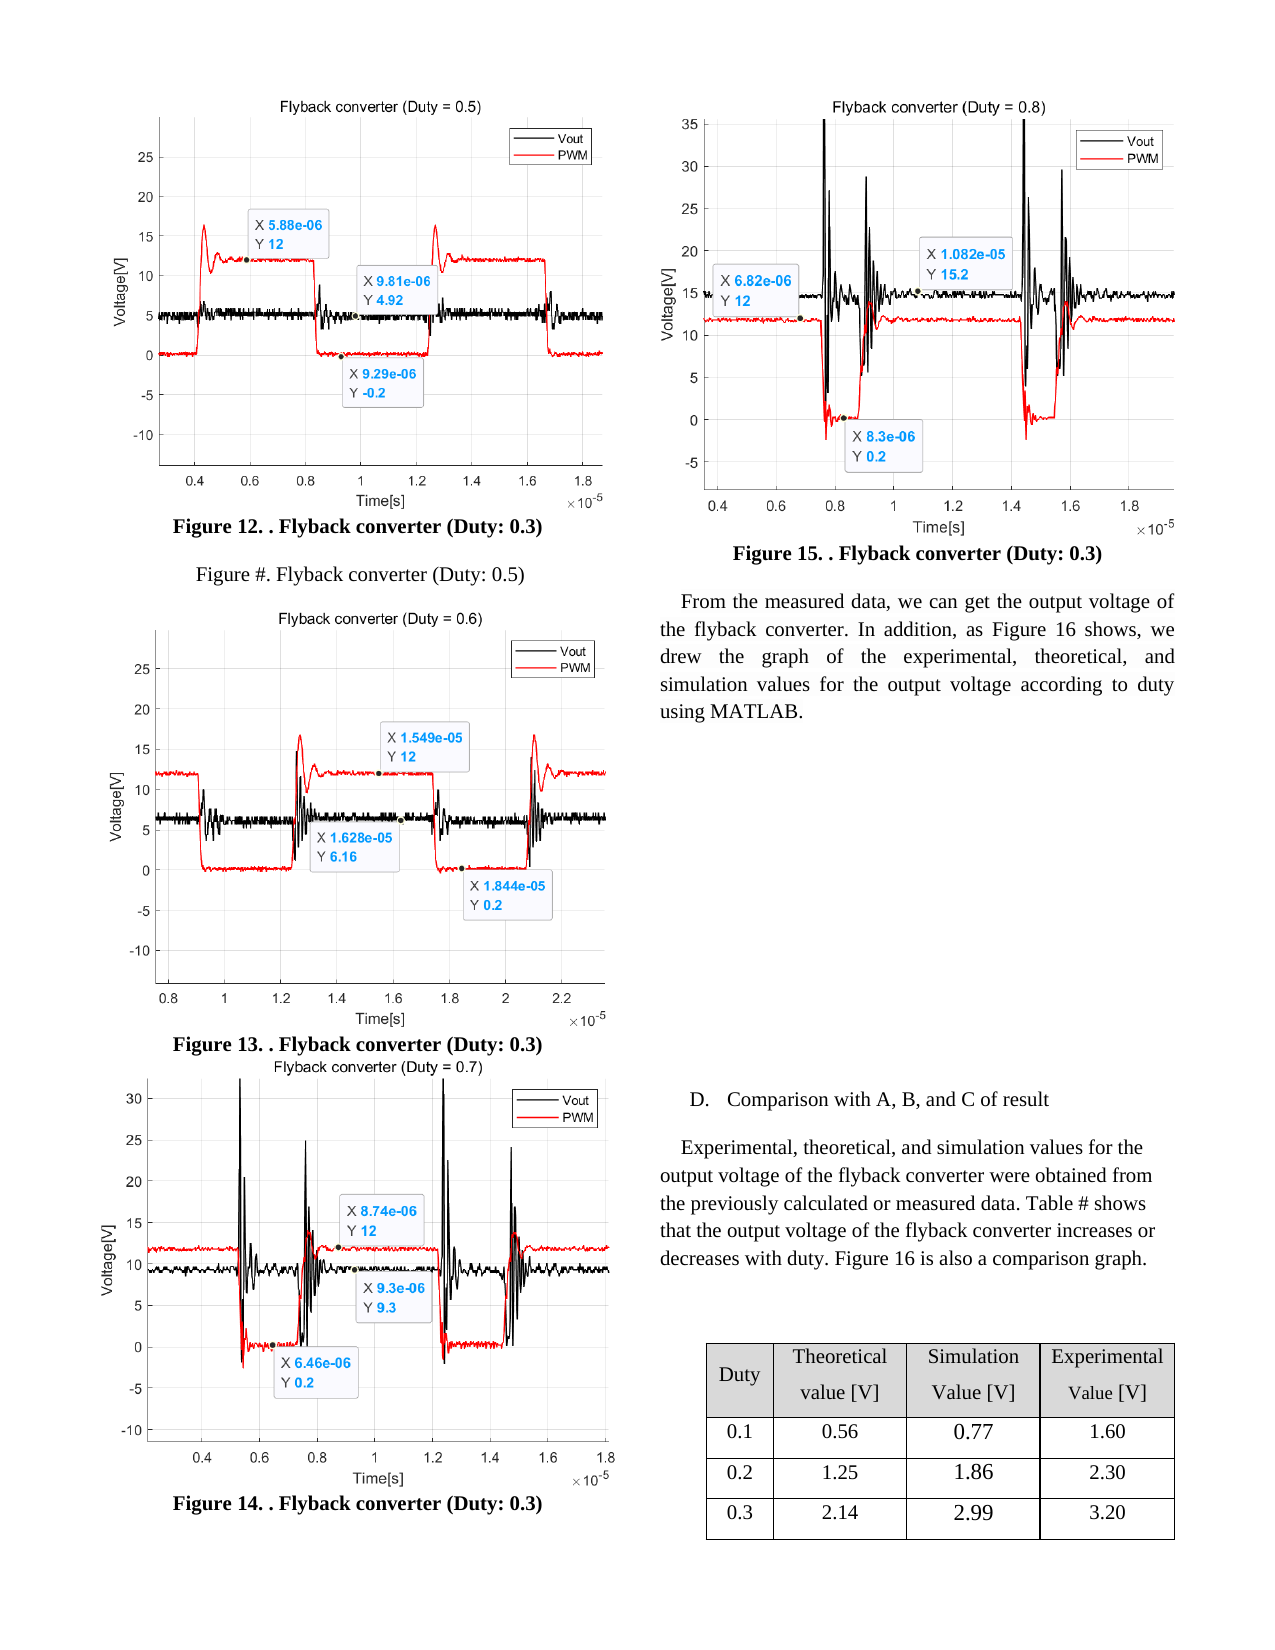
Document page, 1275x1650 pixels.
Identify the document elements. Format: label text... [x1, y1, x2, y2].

table_cell 0.56 [774, 1418, 906, 1457]
picture [659, 99, 1176, 537]
table_cell 0.77 [907, 1418, 1039, 1457]
text Figure 14. . Flyback converter (Duty: 0.3) [100, 1491, 615, 1515]
table_cell 2.30 [1041, 1459, 1174, 1498]
table_cell 3.20 [1041, 1499, 1174, 1538]
table_cell 1.86 [907, 1459, 1039, 1498]
list Comparison with A, B, and C of result [689, 1087, 1175, 1111]
table_header Theoretical value [V] [774, 1344, 906, 1417]
picture [112, 99, 604, 510]
picture [99, 1059, 616, 1488]
picture [108, 611, 607, 1028]
text Figure 15. . Flyback converter (Duty: 0.3) [660, 541, 1175, 564]
text Figure #. Flyback converter (Duty: 0.5) [100, 562, 615, 586]
text Figure 12. . Flyback converter (Duty: 0.3) [100, 514, 615, 538]
table_cell 2.14 [774, 1499, 906, 1538]
table_header Duty [707, 1344, 773, 1417]
table_cell 0.2 [707, 1459, 773, 1498]
table_header Experimental Value [V] [1041, 1344, 1174, 1417]
table_cell 0.3 [707, 1499, 773, 1538]
table_cell 1.60 [1041, 1418, 1174, 1457]
table_header Simulation Value [V] [907, 1344, 1039, 1417]
text Figure 13. . Flyback converter (Duty: 0.3) [100, 1032, 615, 1056]
table_cell 2.99 [907, 1499, 1039, 1538]
table_cell 0.1 [707, 1418, 773, 1457]
table_cell 1.25 [774, 1459, 906, 1498]
text Experimental, theoretical, and simulation values for the output voltage of the flyback converter were obtained from the previously calculated or measured data. Table # shows that the output voltage of the flyback converter increases or decreases with duty. Figure 16 is also a comparison graph. [660, 1135, 1175, 1270]
